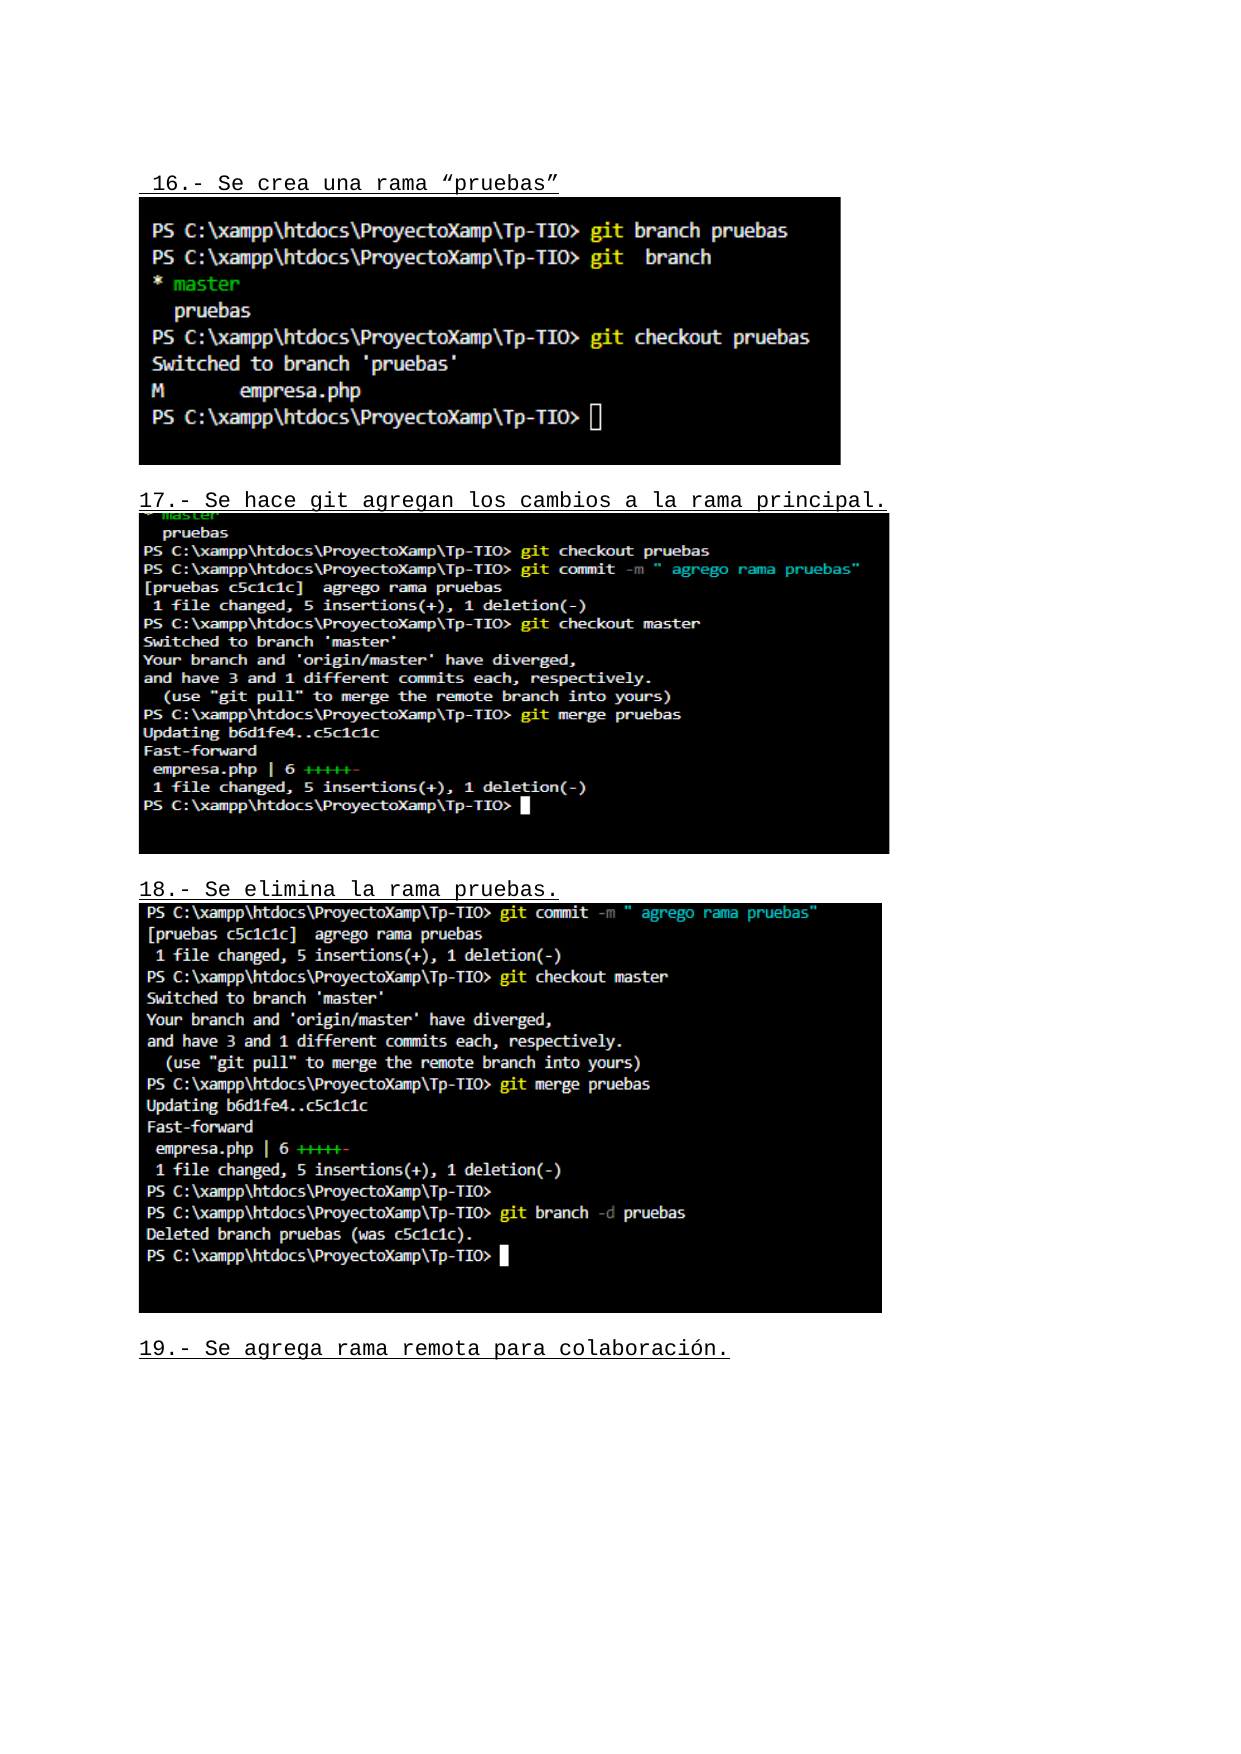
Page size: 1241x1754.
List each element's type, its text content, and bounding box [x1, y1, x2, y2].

picture [138, 903, 882, 1313]
picture [138, 197, 841, 465]
text 19.- Se agrega rama remota para colaboración. [139, 1337, 1101, 1362]
picture [138, 513, 890, 854]
text 16.- Se crea una rama “pruebas” [139, 172, 1101, 197]
